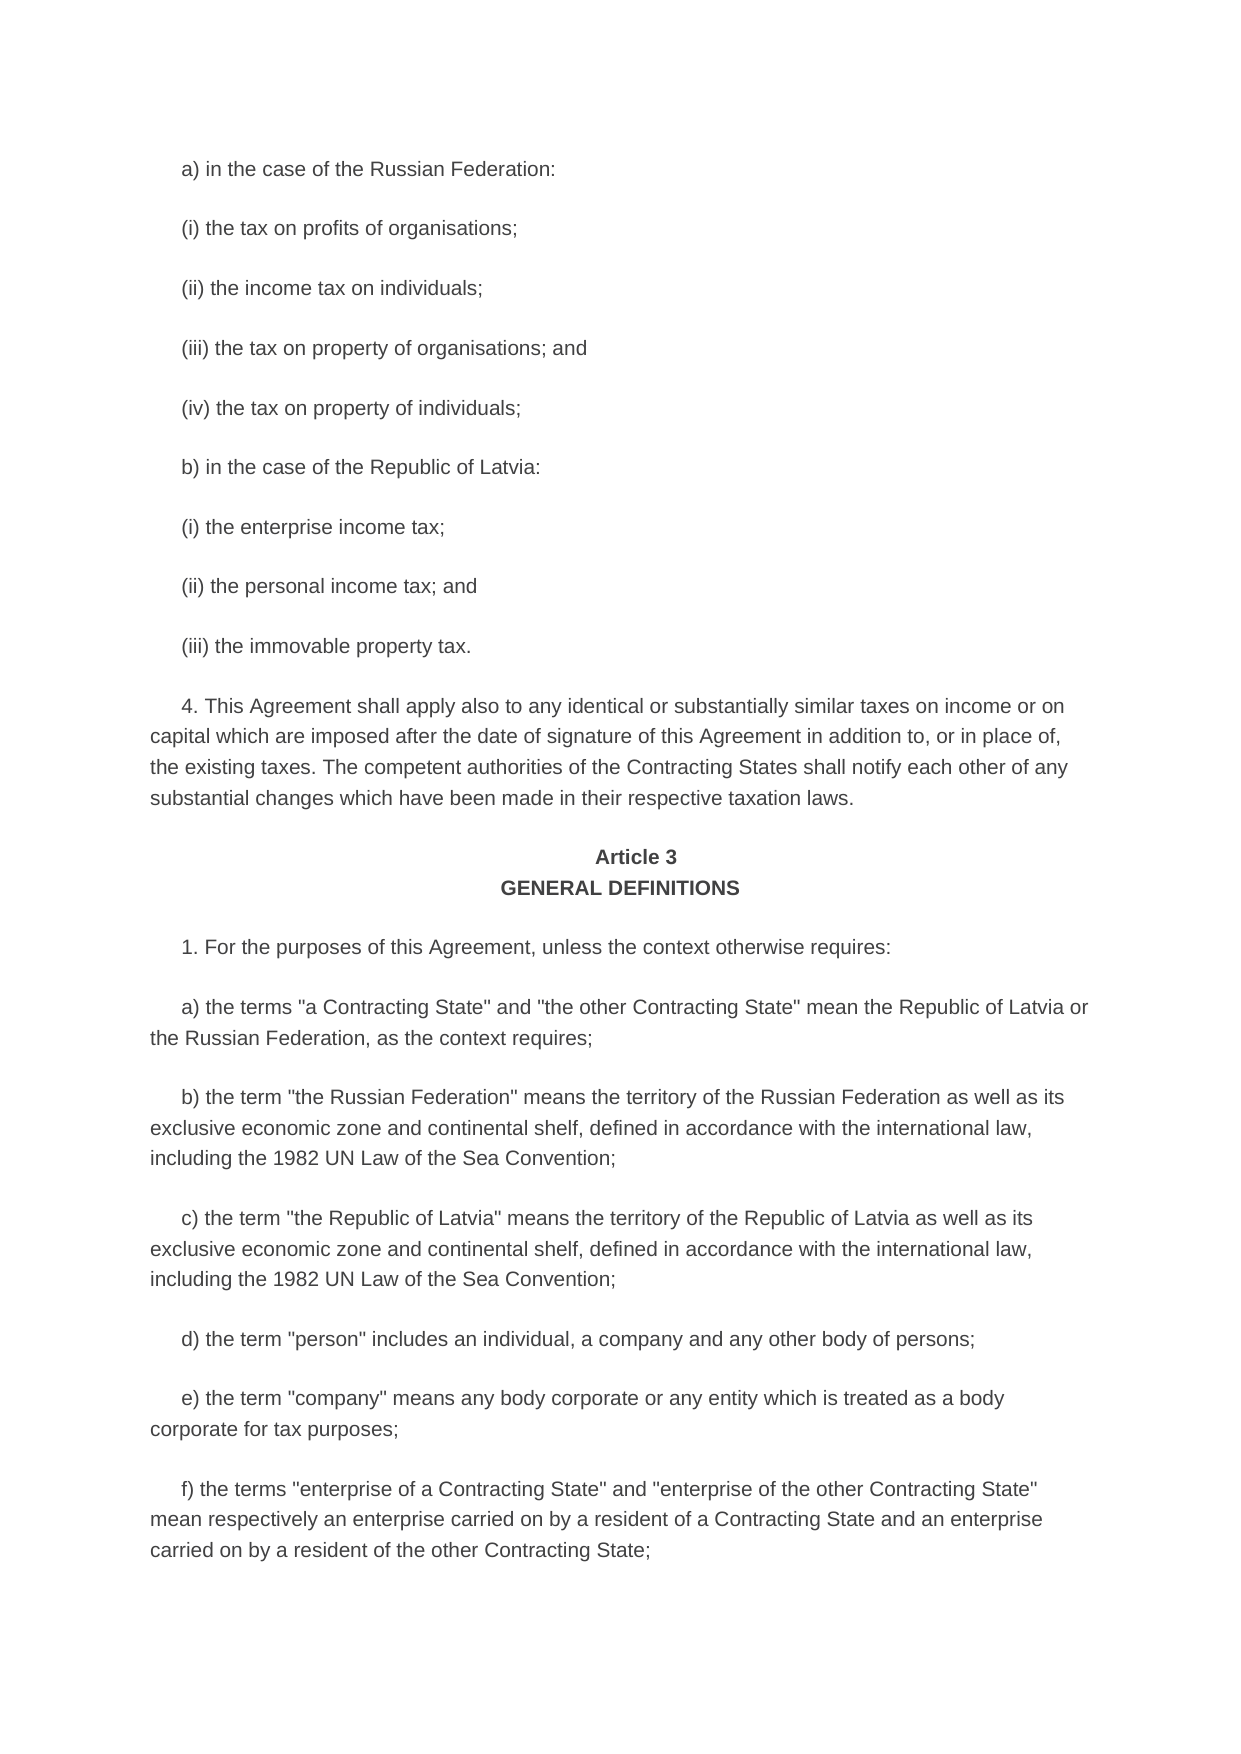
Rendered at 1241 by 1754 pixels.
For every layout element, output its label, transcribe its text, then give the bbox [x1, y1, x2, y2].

text (iii) the immovable property tax. [150, 627, 1090, 658]
text f) the terms "enterprise of a Contracting State" and "enterprise of the other Contracting State" mean respectively an enterprise carried on by a resident of a Contracting State and an enterprise carried on by a resident of the other Contracting State; [150, 1470, 1090, 1561]
text c) the term "the Republic of Latvia" means the territory of the Republic of Latvia as well as its exclusive economic zone and continental shelf, defined in accordance with the international law, including the 1982 UN Law of the Sea Convention; [150, 1199, 1090, 1291]
text (ii) the income tax on individuals; [150, 269, 1090, 300]
text (i) the enterprise income tax; [150, 508, 1090, 539]
text (iv) the tax on property of individuals; [150, 389, 1090, 419]
text d) the term "person" includes an individual, a company and any other body of persons; [150, 1320, 1090, 1351]
text (iii) the tax on property of organisations; and [150, 329, 1090, 359]
text 1. For the purposes of this Agreement, unless the context otherwise requires: [150, 929, 1090, 959]
text (i) the tax on profits of organisations; [150, 210, 1090, 240]
text a) the terms "a Contracting State" and "the other Contracting State" mean the Republic of Latvia or the Russian Federation, as the context requires; [150, 988, 1090, 1049]
text b) the term "the Russian Federation" means the territory of the Russian Federation as well as its exclusive economic zone and continental shelf, defined in accordance with the international law, including the 1982 UN Law of the Sea Convention; [150, 1078, 1090, 1170]
text e) the term "company" means any body corporate or any entity which is treated as a body corporate for tax purposes; [150, 1380, 1090, 1441]
text (ii) the personal income tax; and [150, 568, 1090, 598]
text a) in the case of the Russian Federation: [150, 150, 1090, 181]
text Article 3 GENERAL DEFINITIONS [150, 838, 1090, 899]
text 4. This Agreement shall apply also to any identical or substantially similar taxes on income or on capital which are imposed after the date of signature of this Agreement in addition to, or in place of, the existing taxes. The competent authorities of the Contracting States shall notify each other of any substantial changes which have been made in their respective taxation laws. [150, 687, 1090, 809]
text b) in the case of the Republic of Latvia: [150, 448, 1090, 479]
